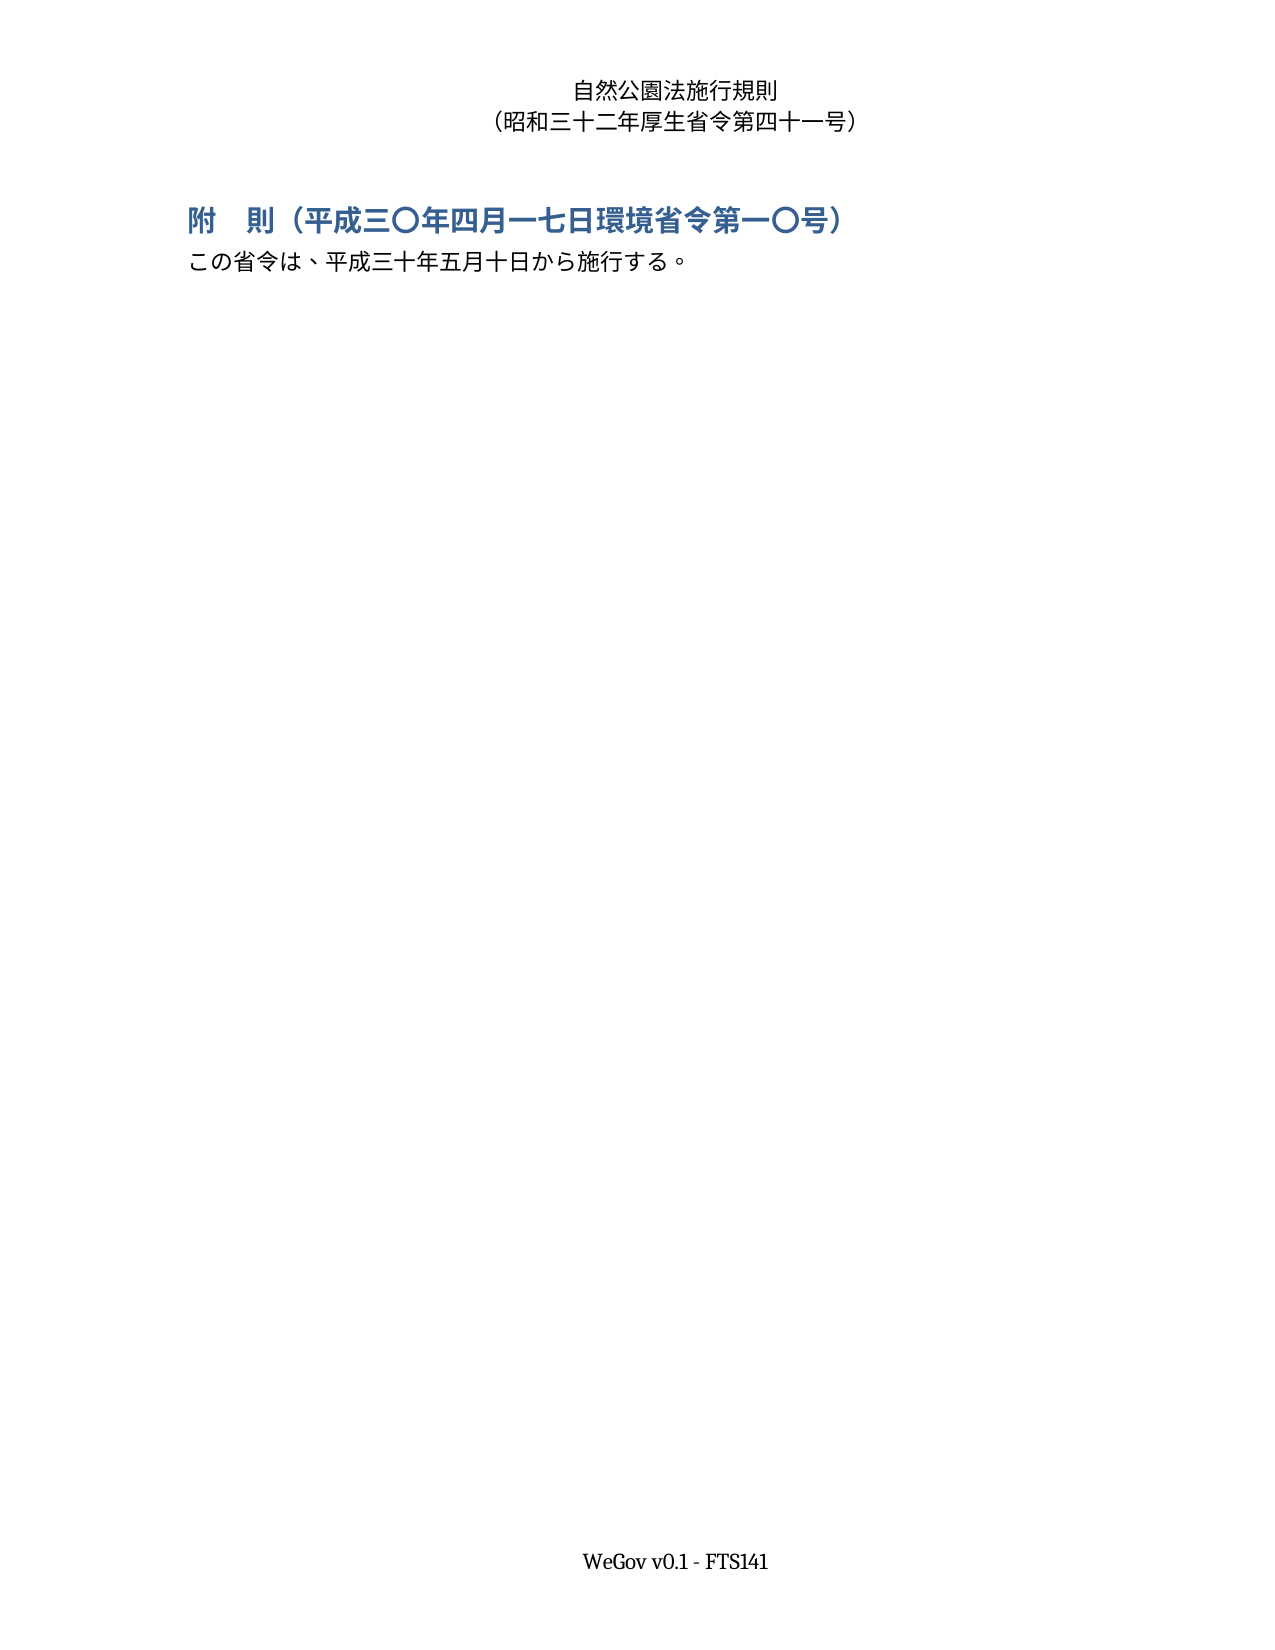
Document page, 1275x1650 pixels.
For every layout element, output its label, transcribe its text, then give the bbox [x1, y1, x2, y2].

text この省令は、平成三十年五月十日から施行する。 [187, 246, 1087, 277]
subtitle 附 則（平成三〇年四月一七日環境省令第一〇号） [187, 200, 1087, 240]
